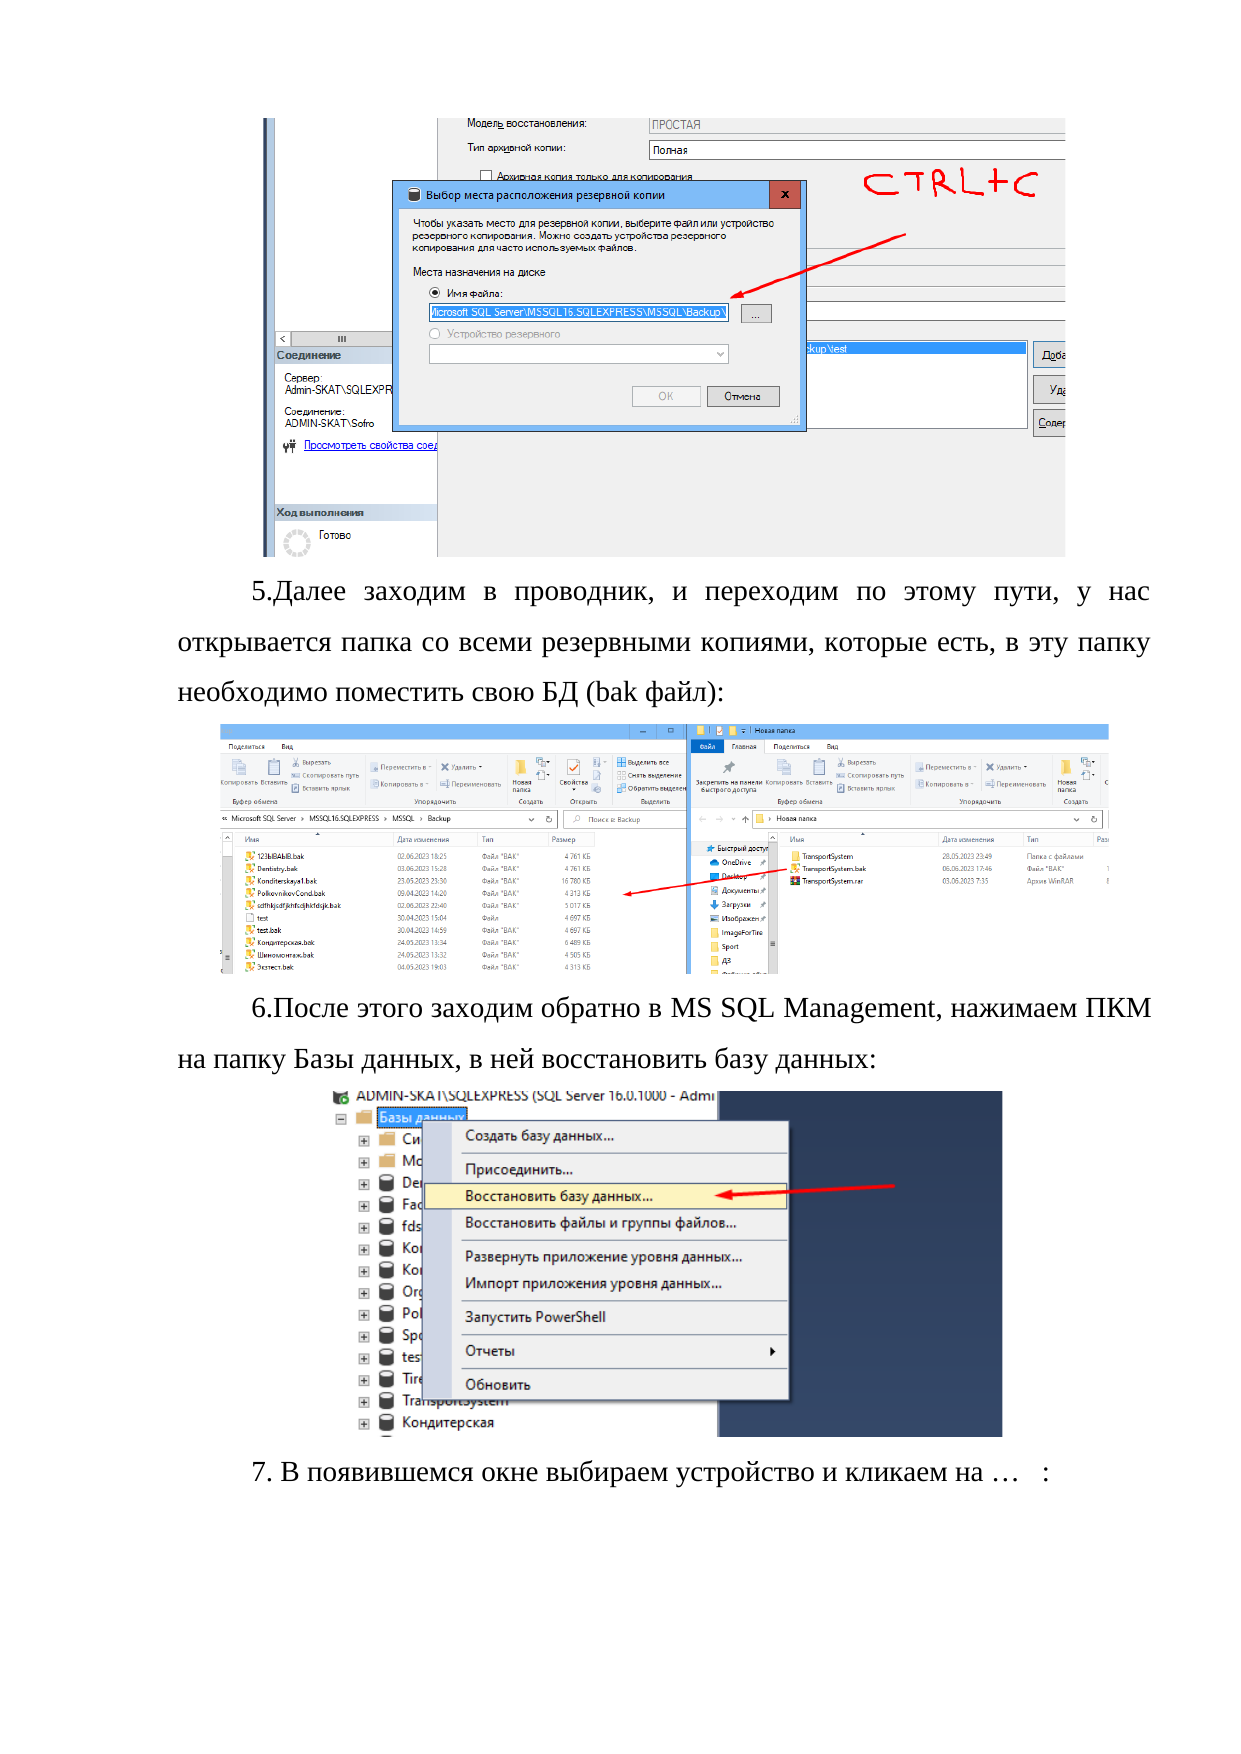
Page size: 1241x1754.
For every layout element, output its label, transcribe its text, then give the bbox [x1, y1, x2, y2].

picture [326, 1091, 1003, 1437]
text 7. В появившемся окне выбираем устройство и кликаем на … : [177, 1454, 1152, 1487]
picture [263, 118, 1066, 557]
text 5.Далее заходим в проводник, и переходим по этому пути, у нас открывается папка со всеми резервными копиями, которые есть, в эту папку необходимо поместить свою БД (bak файл): [177, 573, 1152, 707]
picture [220, 724, 1109, 974]
text 6.После этого заходим обратно в MS SQL Management, нажимаем ПКМ на папку Базы данных, в ней восстановить базу данных: [177, 991, 1152, 1074]
